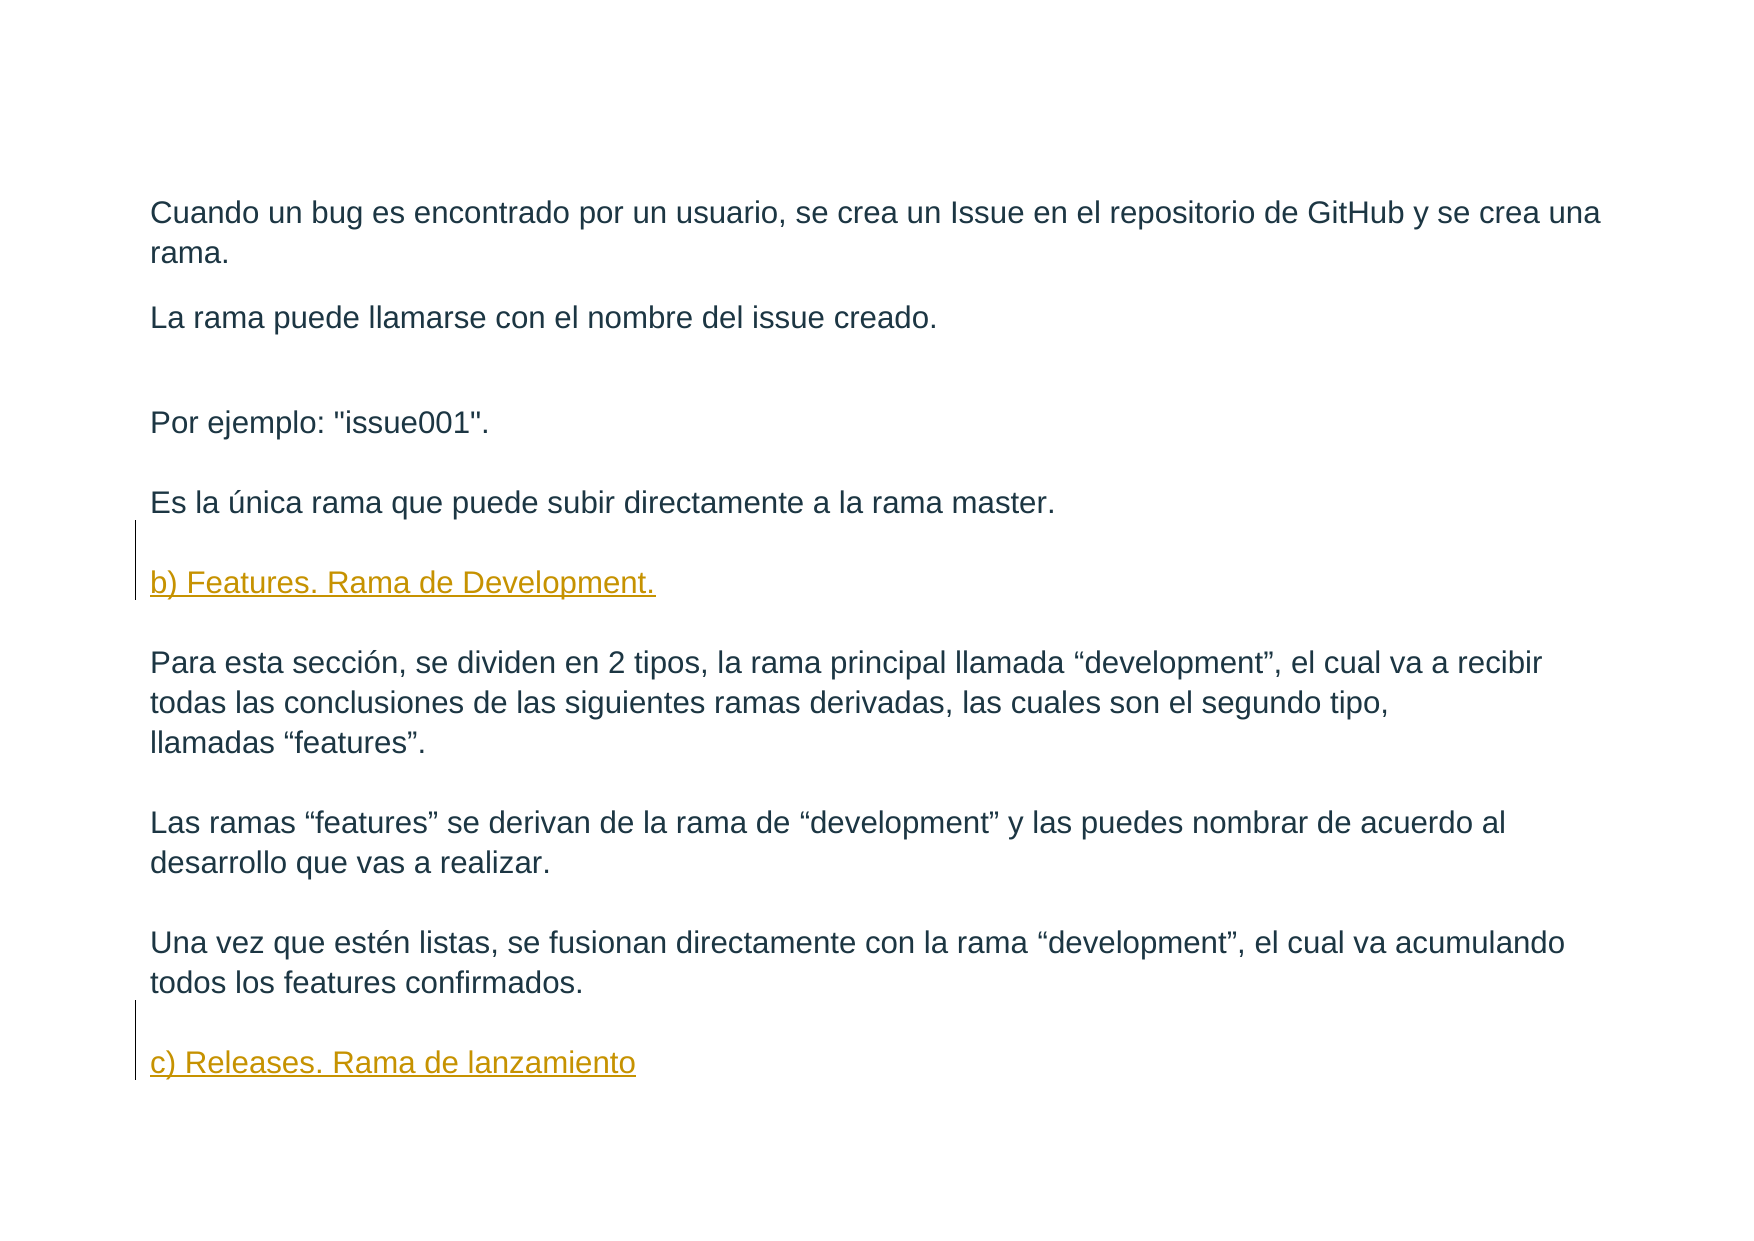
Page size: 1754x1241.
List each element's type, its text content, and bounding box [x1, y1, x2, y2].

text Las ramas “features” se derivan de la rama de “development” y las puedes nombrar de acuerdo al desarrollo que vas a realizar. [150, 760, 1604, 880]
text Una vez que estén listas, se fusionan directamente con la rama “development”, el cual va acumulando todos los features confirmados. [150, 880, 1604, 1080]
text Cuando un bug es encontrado por un usuario, se crea un Issue en el repositorio de GitHub y se crea una rama. [150, 150, 1604, 270]
text La rama puede llamarse con el nombre del issue creado. [150, 295, 1604, 335]
text Para esta sección, se dividen en 2 tipos, la rama principal llamada “development”, el cual va a recibir todas las conclusiones de las siguientes ramas derivadas, las cuales son el segundo tipo, llamadas “features”. [150, 600, 1604, 760]
text Por ejemplo: "issue001". [150, 360, 1604, 440]
text Es la única rama que puede subir directamente a la rama master. [150, 440, 1604, 520]
